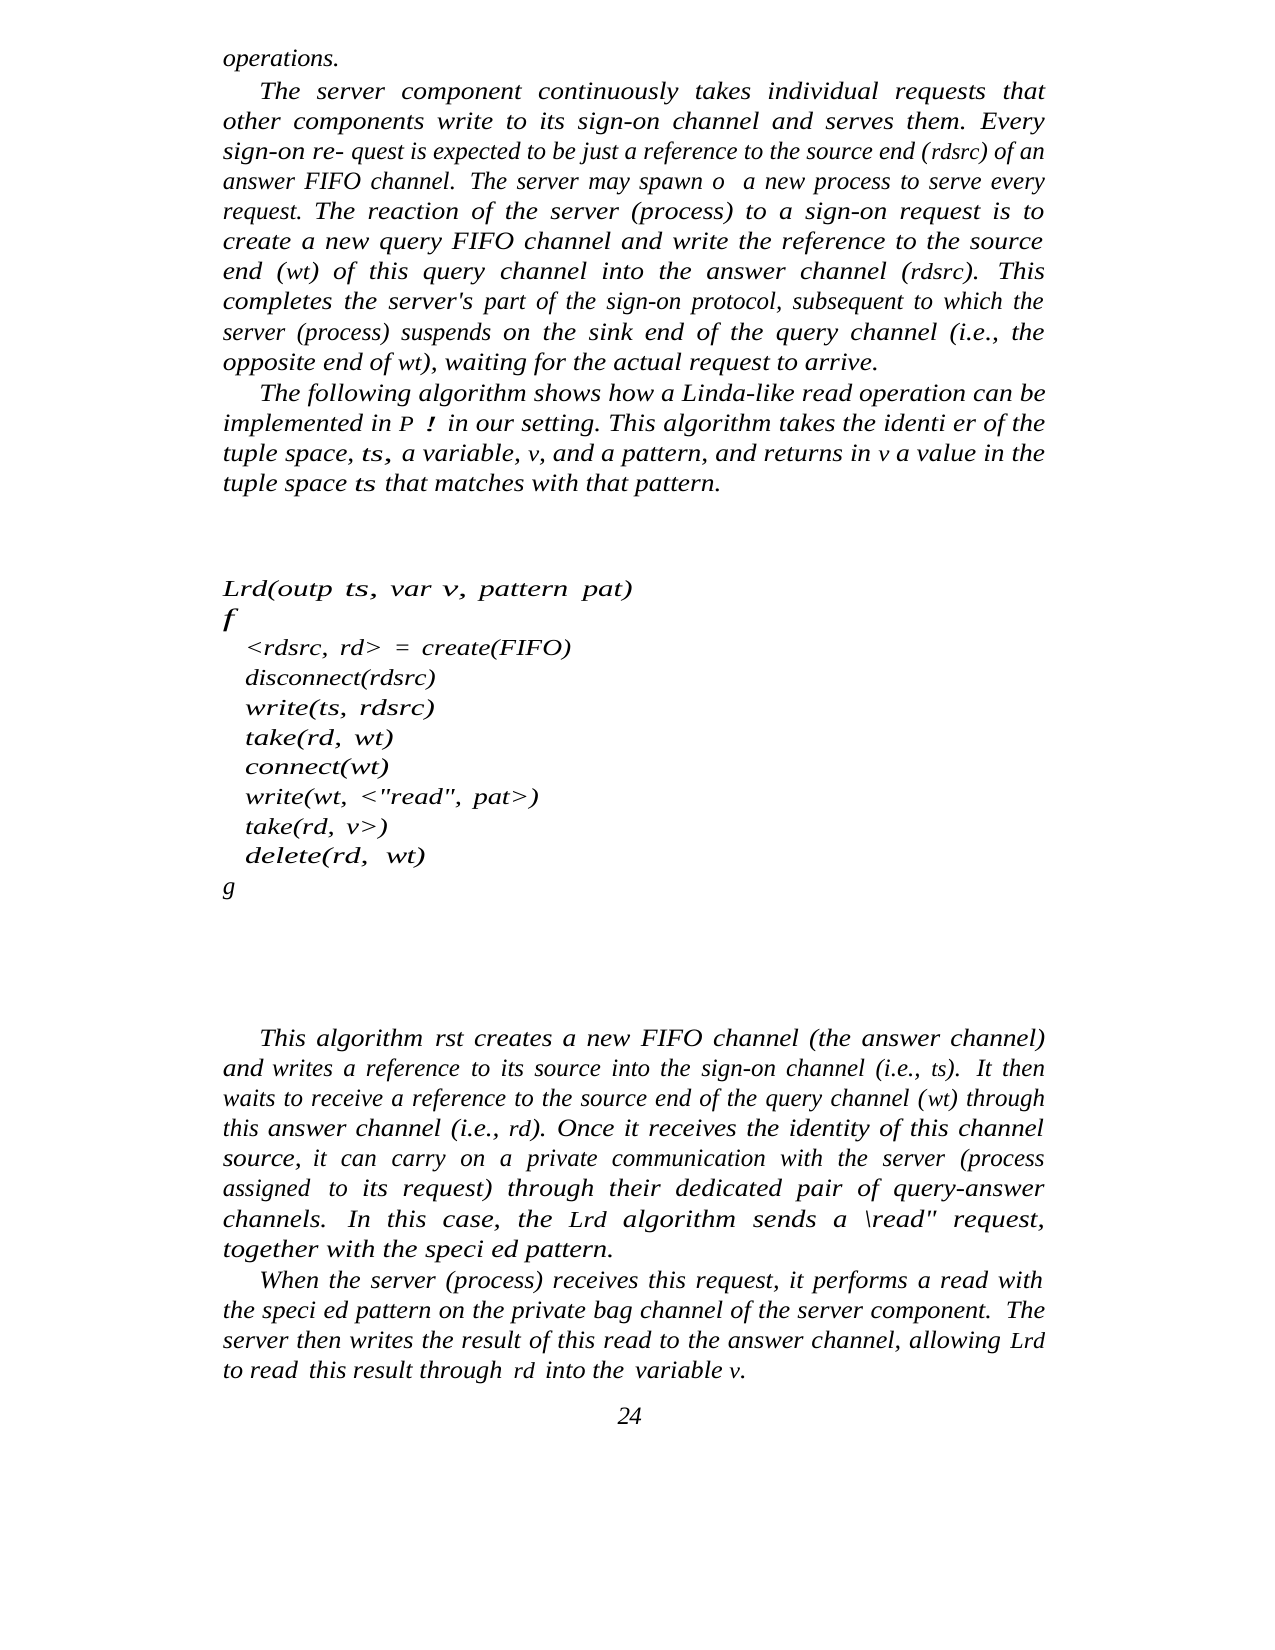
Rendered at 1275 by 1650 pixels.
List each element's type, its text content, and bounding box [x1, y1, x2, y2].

text write(wt, <"read", pat>) take(rd, v>) [245, 783, 627, 839]
text write(ts, rdsrc) take(rd, wt) connect(wt) [245, 694, 530, 780]
text When the server (process) receives this request, it performs a read with the speci ed pattern on the private bag channel of the server component. The server then writes the result of this read to the answer channel, allowing Lrd to read this result through rd into the variable v. [223, 1265, 1045, 1384]
text This algorithm rst creates a new FIFO channel (the answer channel) and writes a reference to its source into the sign-on channel (i.e., ts). It then waits to receive a reference to the source end of the query channel (wt) through this answer channel (i.e., rd). Once it receives the identity of this channel source, it can carry on a private communication with the server (process assigned to its request) through their dedicated pair of query-answer channels. In this case, the Lrd algorithm sends a \read" request, together with the speci ed pattern. [223, 1023, 1045, 1262]
text operations. [223, 43, 1096, 72]
text Lrd(outp ts, var v, pattern pat) f [223, 575, 633, 631]
text The following algorithm shows how a Linda-like read operation can be implemented in P ! in our setting. This algorithm takes the identi er of the tuple space, ts, a variable, v, and a pattern, and returns in v a value in the tuple space ts that matches with that pattern. [223, 378, 1046, 497]
text <rdsrc, rd> = create(FIFO) disconnect(rdsrc) [245, 634, 627, 690]
text The server component continuously takes individual requests that other components write to its sign-on channel and serves them. Every sign-on re- quest is expected to be just a reference to the source end (rdsrc) of an answer FIFO channel. The server may spawn o a new process to serve every request. The reaction of the server (process) to a sign-on request is to create a new query FIFO channel and write the reference to the source end (wt) of this query channel into the answer channel (rdsrc). This completes the server's part of the sign-on protocol, subsequent to which the server (process) suspends on the sink end of the query channel (i.e., the opposite end of wt), waiting for the actual request to arrive. [223, 76, 1045, 375]
text g [223, 871, 1096, 899]
text delete(rd, wt) [245, 843, 1096, 869]
